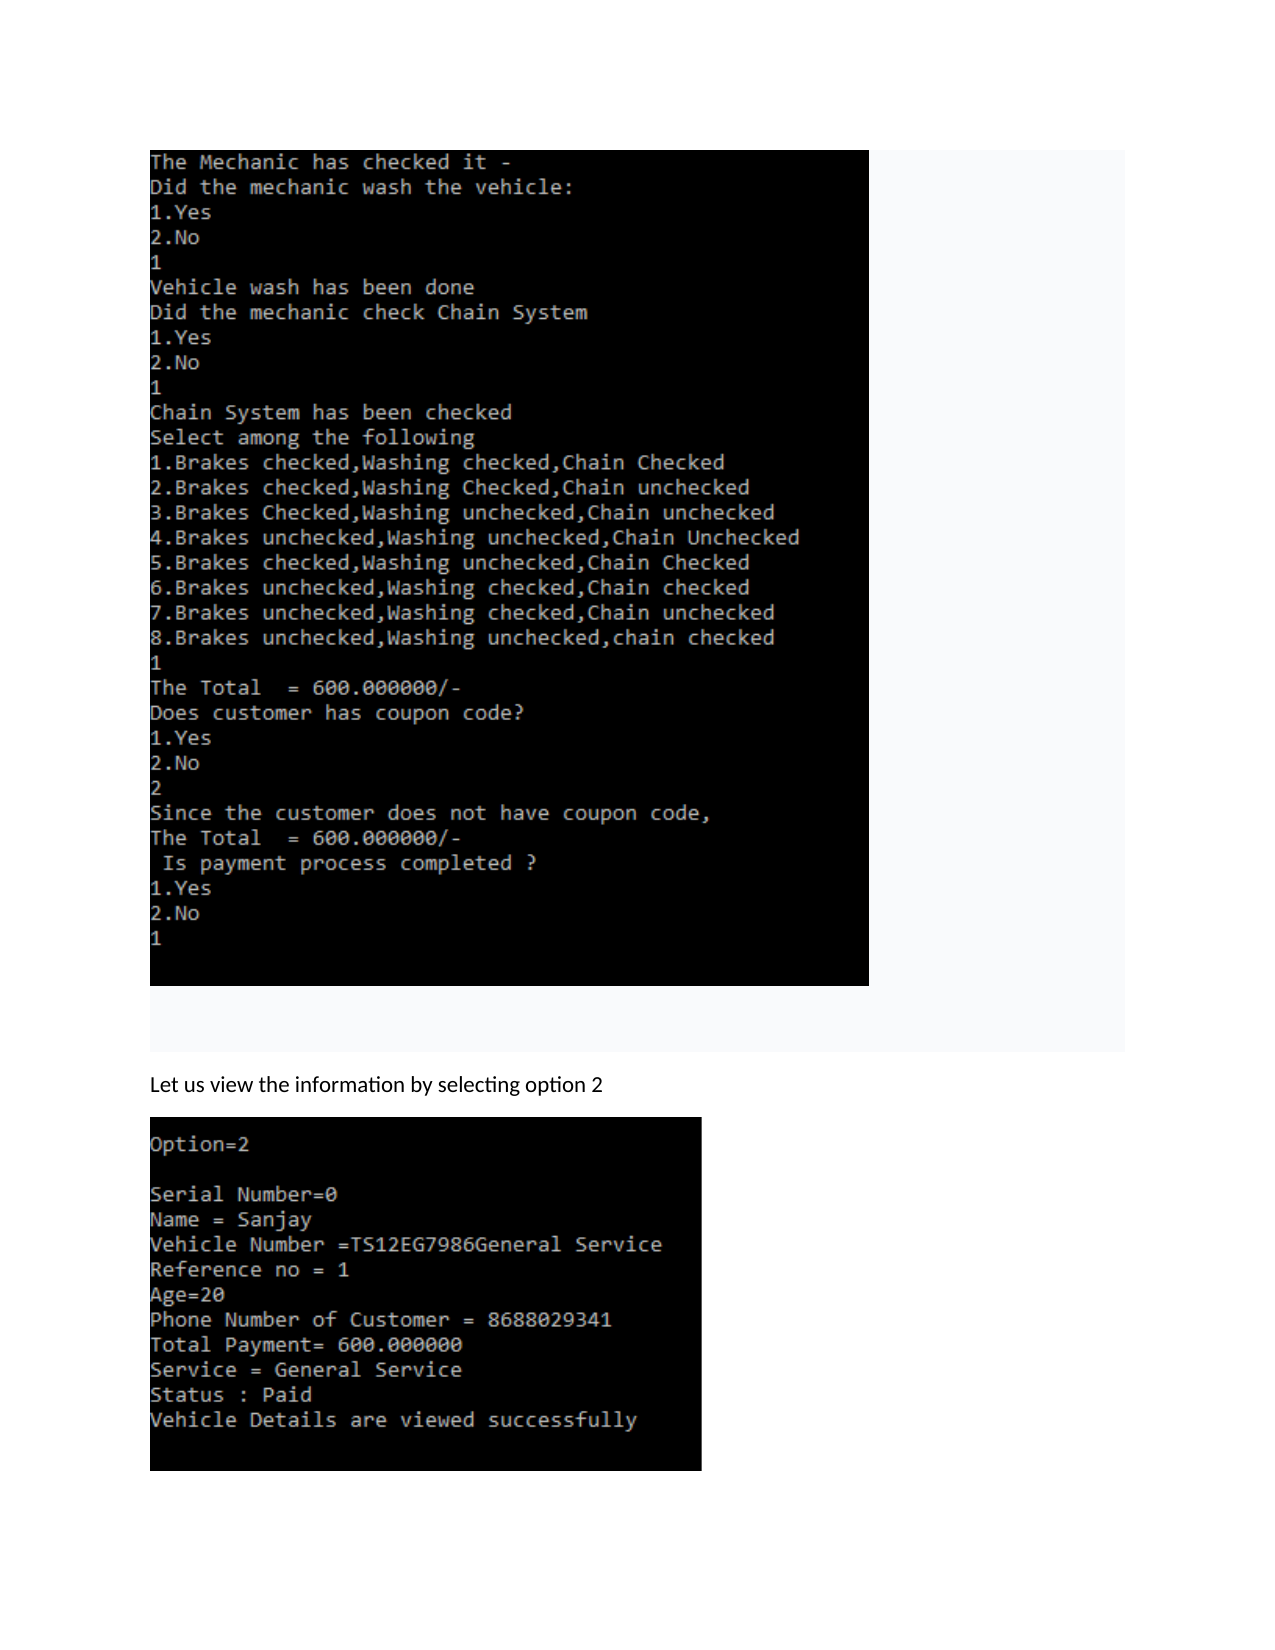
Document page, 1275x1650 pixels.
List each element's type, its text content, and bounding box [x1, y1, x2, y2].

text Let us view the information by selecting option 2 [150, 1070, 1125, 1098]
picture [150, 1117, 702, 1471]
picture [150, 150, 869, 986]
